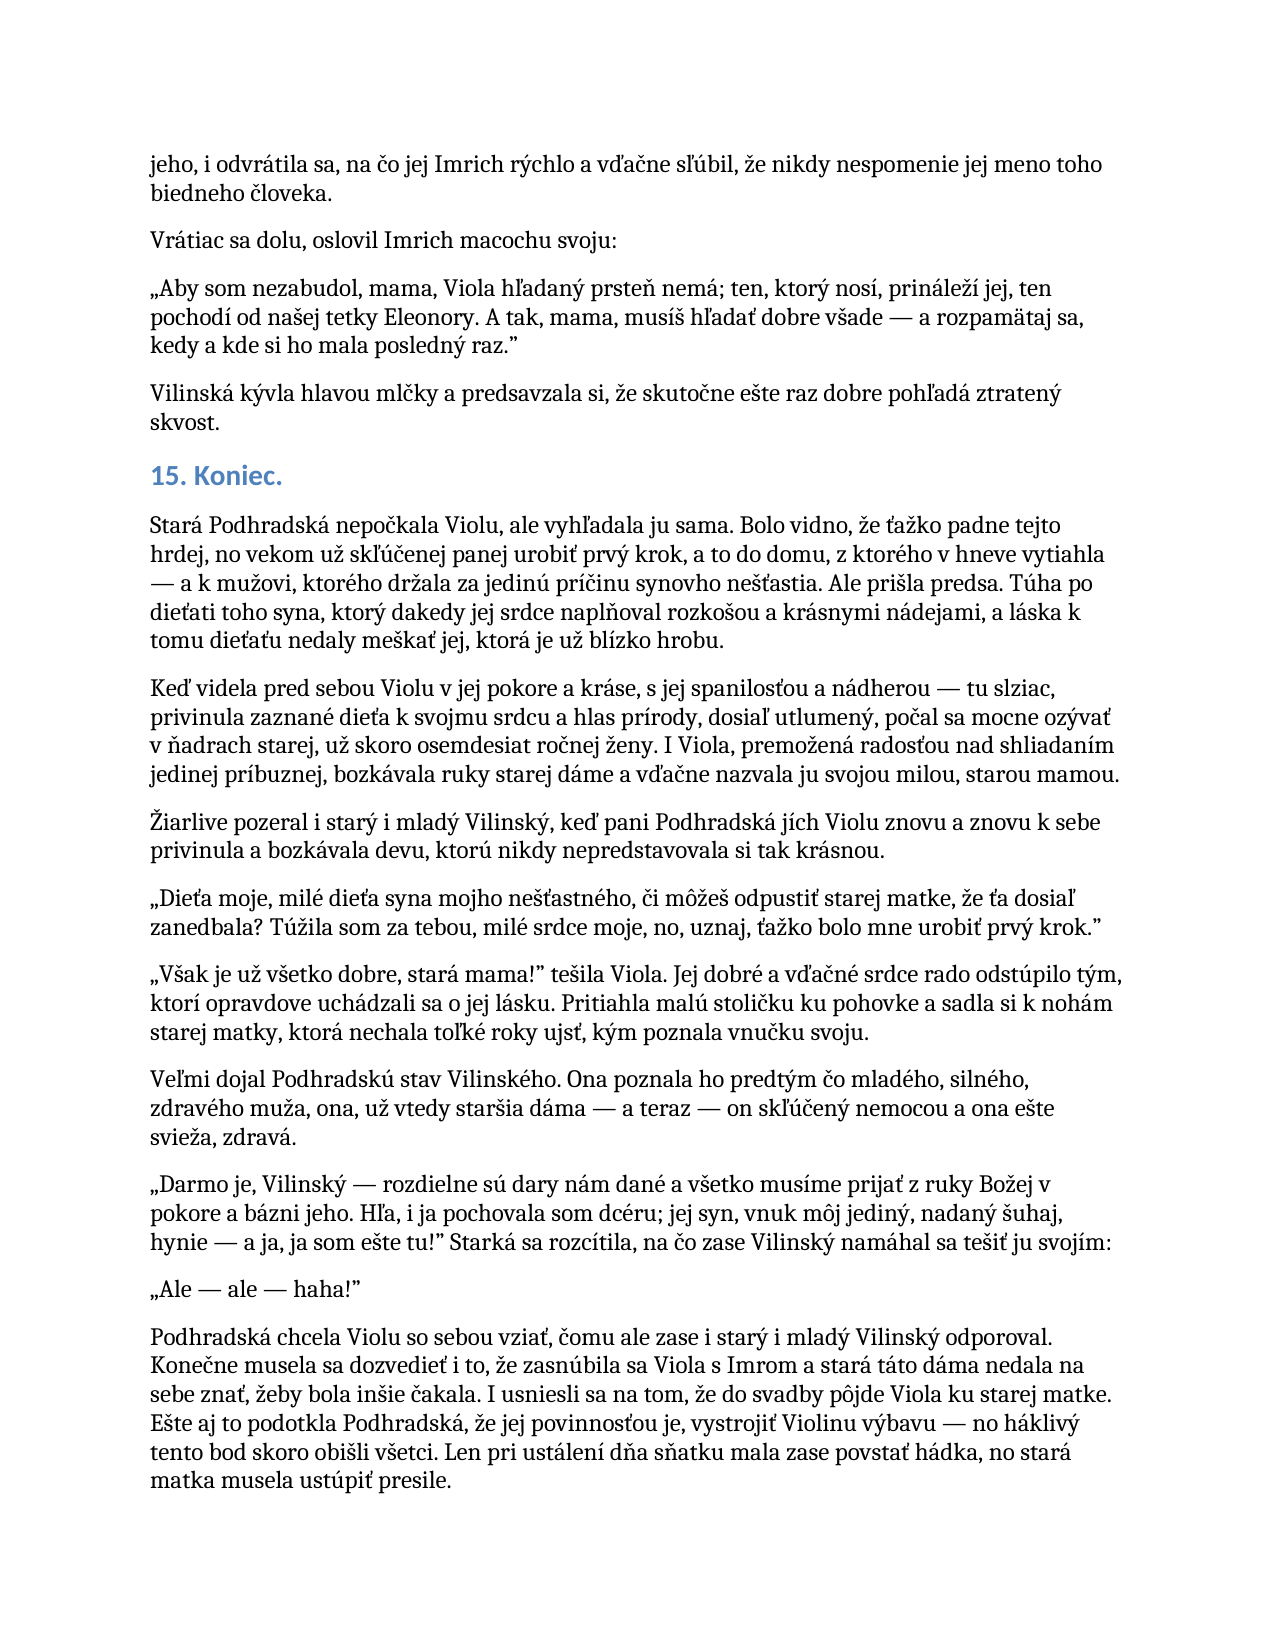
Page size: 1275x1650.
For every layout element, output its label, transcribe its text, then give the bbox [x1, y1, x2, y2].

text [150, 150, 1125, 207]
text Podhradská chcela Violu so sebou vziať, čomu ale zase i starý i mladý Vilinský odporoval. Konečne musela sa dozvedieť i to, že zasnúbila sa Viola s Imrom a stará táto dáma nedala na sebe znať, žeby bola inšie čakala. I usniesli sa na tom, že do svadby pôjde Viola ku starej matke. Ešte aj to podotkla Podhradská, že jej povinnosťou je, vystrojiť Violinu výbavu — no háklivý tento bod skoro obišli všetci. Len pri ustálení dňa sňatku mala zase povstať hádka, no stará matka musela ustúpiť presile. [150, 1323, 1125, 1495]
text Veľmi dojal Podhradskú stav Vilinského. Ona poznala ho predtým čo mladého, silného, zdravého muža, ona, už vtedy staršia dáma — a teraz — on skľúčený nemocou a ona ešte svieža, zdravá. [150, 1065, 1125, 1151]
text „Dieťa moje, milé dieťa syna mojho nešťastného, či môžeš odpustiť starej matke, že ťa dosiaľ zanedbala? Túžila som za tebou, milé srdce moje, no, uznaj, ťažko bolo mne urobiť prvý krok.” [150, 884, 1125, 941]
text „Však je už všetko dobre, stará mama!” tešila Viola. Jej dobré a vďačné srdce rado odstúpilo tým, ktorí opravdove uchádzali sa o jej lásku. Pritiahla malú stoličku ku pohovke a sadla si k nohám starej matky, ktorá nechala toľké roky ujsť, kým poznala vnučku svoju. [150, 960, 1125, 1046]
text Keď videla pred sebou Violu v jej pokore a kráse, s jej spanilosťou a nádherou — tu slziac, privinula zaznané dieťa k svojmu srdcu a hlas prírody, dosiaľ utlumený, počal sa mocne ozývať v ňadrach starej, už skoro osemdesiat ročnej ženy. I Viola, premožená radosťou nad shliadaním jedinej príbuznej, bozkávala ruky starej dáme a vďačne nazvala ju svojou milou, starou mamou. [150, 674, 1125, 789]
text Vilinská kývla hlavou mlčky a predsavzala si, že skutočne ešte raz dobre pohľadá ztratený skvost. [150, 379, 1125, 436]
text „Aby som nezabudol, mama, Viola hľadaný prsteň nemá; ten, ktorý nosí, prináleží jej, ten pochodí od našej tetky Eleonory. A tak, mama, musíš hľadať dobre všade — a rozpamätaj sa, kedy a kde si ho mala posledný raz.” [150, 274, 1125, 360]
text Vrátiac sa dolu, oslovil Imrich macochu svoju: [150, 226, 1125, 255]
subtitle 15. Koniec. [150, 457, 1125, 493]
text „Ale — ale — haha!” [150, 1275, 1125, 1304]
text Stará Podhradská nepočkala Violu, ale vyhľadala ju sama. Bolo vidno, že ťažko padne tejto hrdej, no vekom už skľúčenej panej urobiť prvý krok, a to do domu, z ktorého v hneve vytiahla — a k mužovi, ktorého držala za jedinú príčinu synovho nešťastia. Ale prišla predsa. Túha po dieťati toho syna, ktorý dakedy jej srdce naplňoval rozkošou a krásnymi nádejami, a láska k tomu dieťaťu nedaly meškať jej, ktorá je už blízko hrobu. [150, 511, 1125, 655]
text „Darmo je, Vilinský — rozdielne sú dary nám dané a všetko musíme prijať z ruky Božej v pokore a bázni jeho. Hľa, i ja pochovala som dcéru; jej syn, vnuk môj jediný, nadaný šuhaj, hynie — a ja, ja som ešte tu!” Starká sa rozcítila, na čo zase Vilinský namáhal sa tešiť ju svojím: [150, 1170, 1125, 1256]
text Žiarlive pozeral i starý i mladý Vilinský, keď pani Podhradská jích Violu znovu a znovu k sebe privinula a bozkávala devu, ktorú nikdy nepredstavovala si tak krásnou. [150, 808, 1125, 865]
